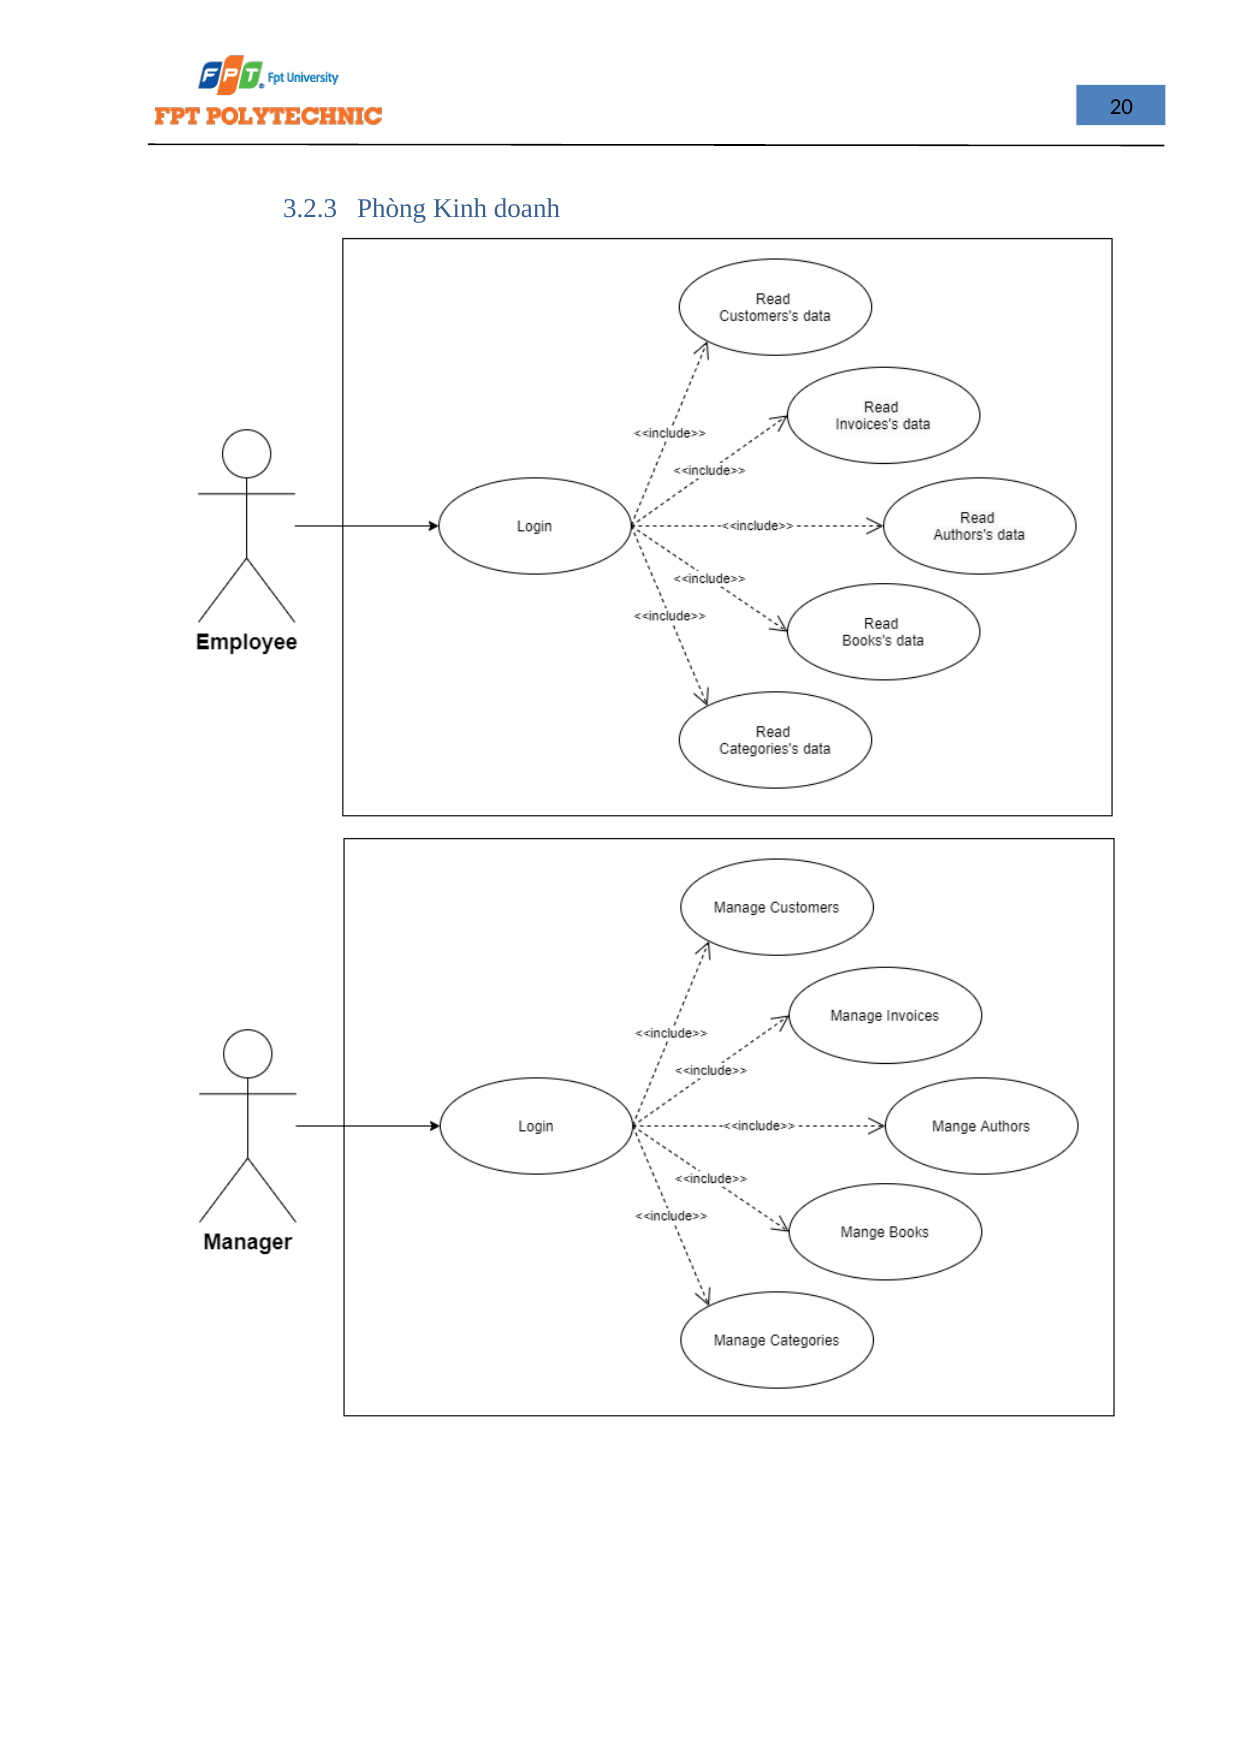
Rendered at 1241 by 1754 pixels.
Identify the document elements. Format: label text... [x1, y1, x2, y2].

picture [148, 50, 397, 134]
picture [139, 827, 1134, 1429]
picture [150, 227, 1144, 825]
subtitle Phòng Kinh doanh [283, 192, 1144, 223]
